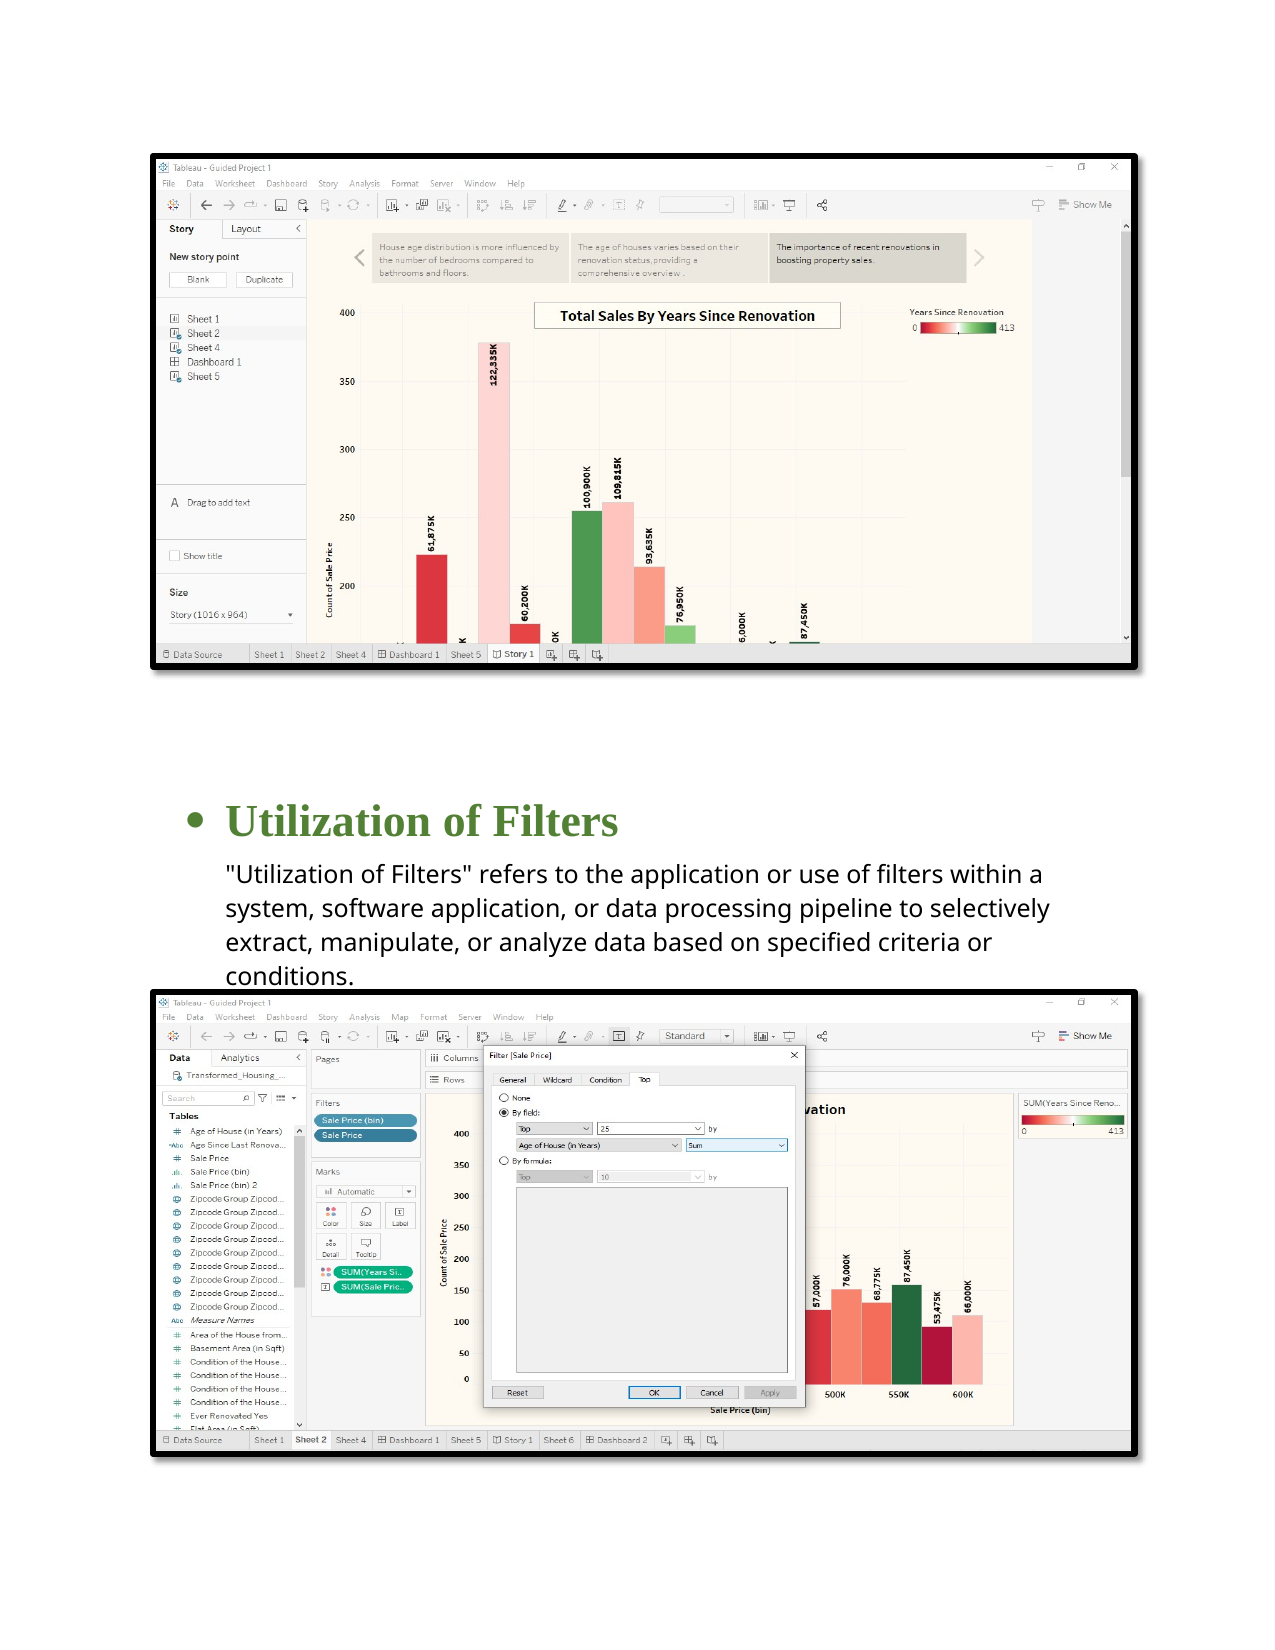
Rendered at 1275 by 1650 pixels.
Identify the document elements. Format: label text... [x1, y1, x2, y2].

picture [147, 987, 1149, 1469]
text "Utilization of Filters" refers to the application or use of filters within a system, software application, or data processing pipeline to selectively extract, manipulate, or analyze data based on specified criteria or conditions. [225, 857, 1104, 987]
subtitle Utilization of Filters [187, 794, 1125, 847]
picture [147, 151, 1149, 681]
